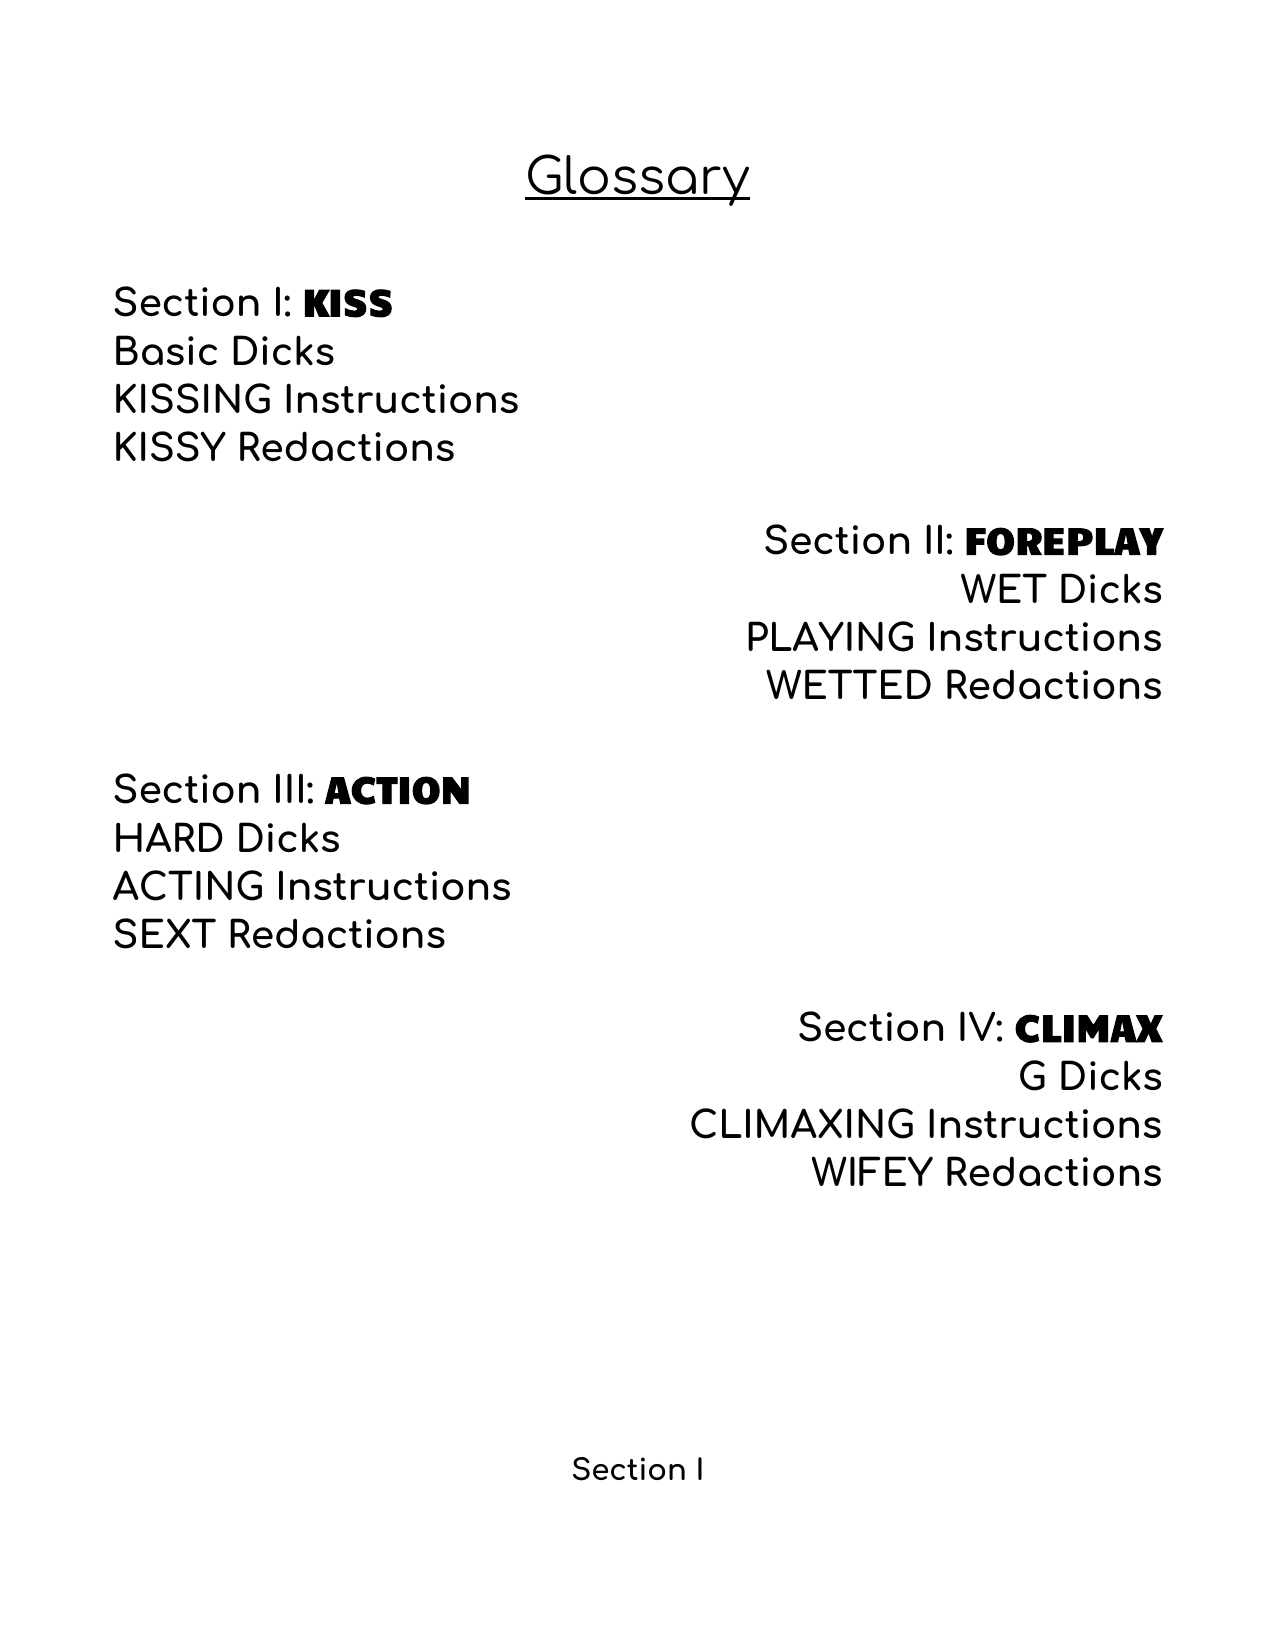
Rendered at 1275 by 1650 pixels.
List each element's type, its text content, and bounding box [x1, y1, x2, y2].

text KISSING Instructions [112, 380, 1162, 422]
text WET Dicks [112, 571, 1162, 612]
text Basic Dicks [112, 332, 1162, 374]
text PLAYING Instructions [112, 619, 1162, 660]
text G Dicks [112, 1058, 1162, 1099]
text Glossary [112, 150, 1162, 206]
text Section IV: CLIMAX [112, 1001, 1162, 1050]
text Section I [112, 1454, 1162, 1487]
text Section III: ACTION [112, 763, 1162, 812]
text Section II: FOREPLAY [112, 514, 1162, 563]
text WIFEY Redactions [112, 1154, 1162, 1196]
text Section I: KISS [112, 276, 1162, 325]
text HARD Dicks [112, 819, 1162, 861]
text WETTED Redactions [112, 667, 1162, 708]
text CLIMAXING Instructions [112, 1106, 1162, 1148]
text ACTING Instructions [112, 868, 1162, 909]
text KISSY Redactions [112, 428, 1162, 470]
text SEXT Redactions [112, 916, 1162, 957]
